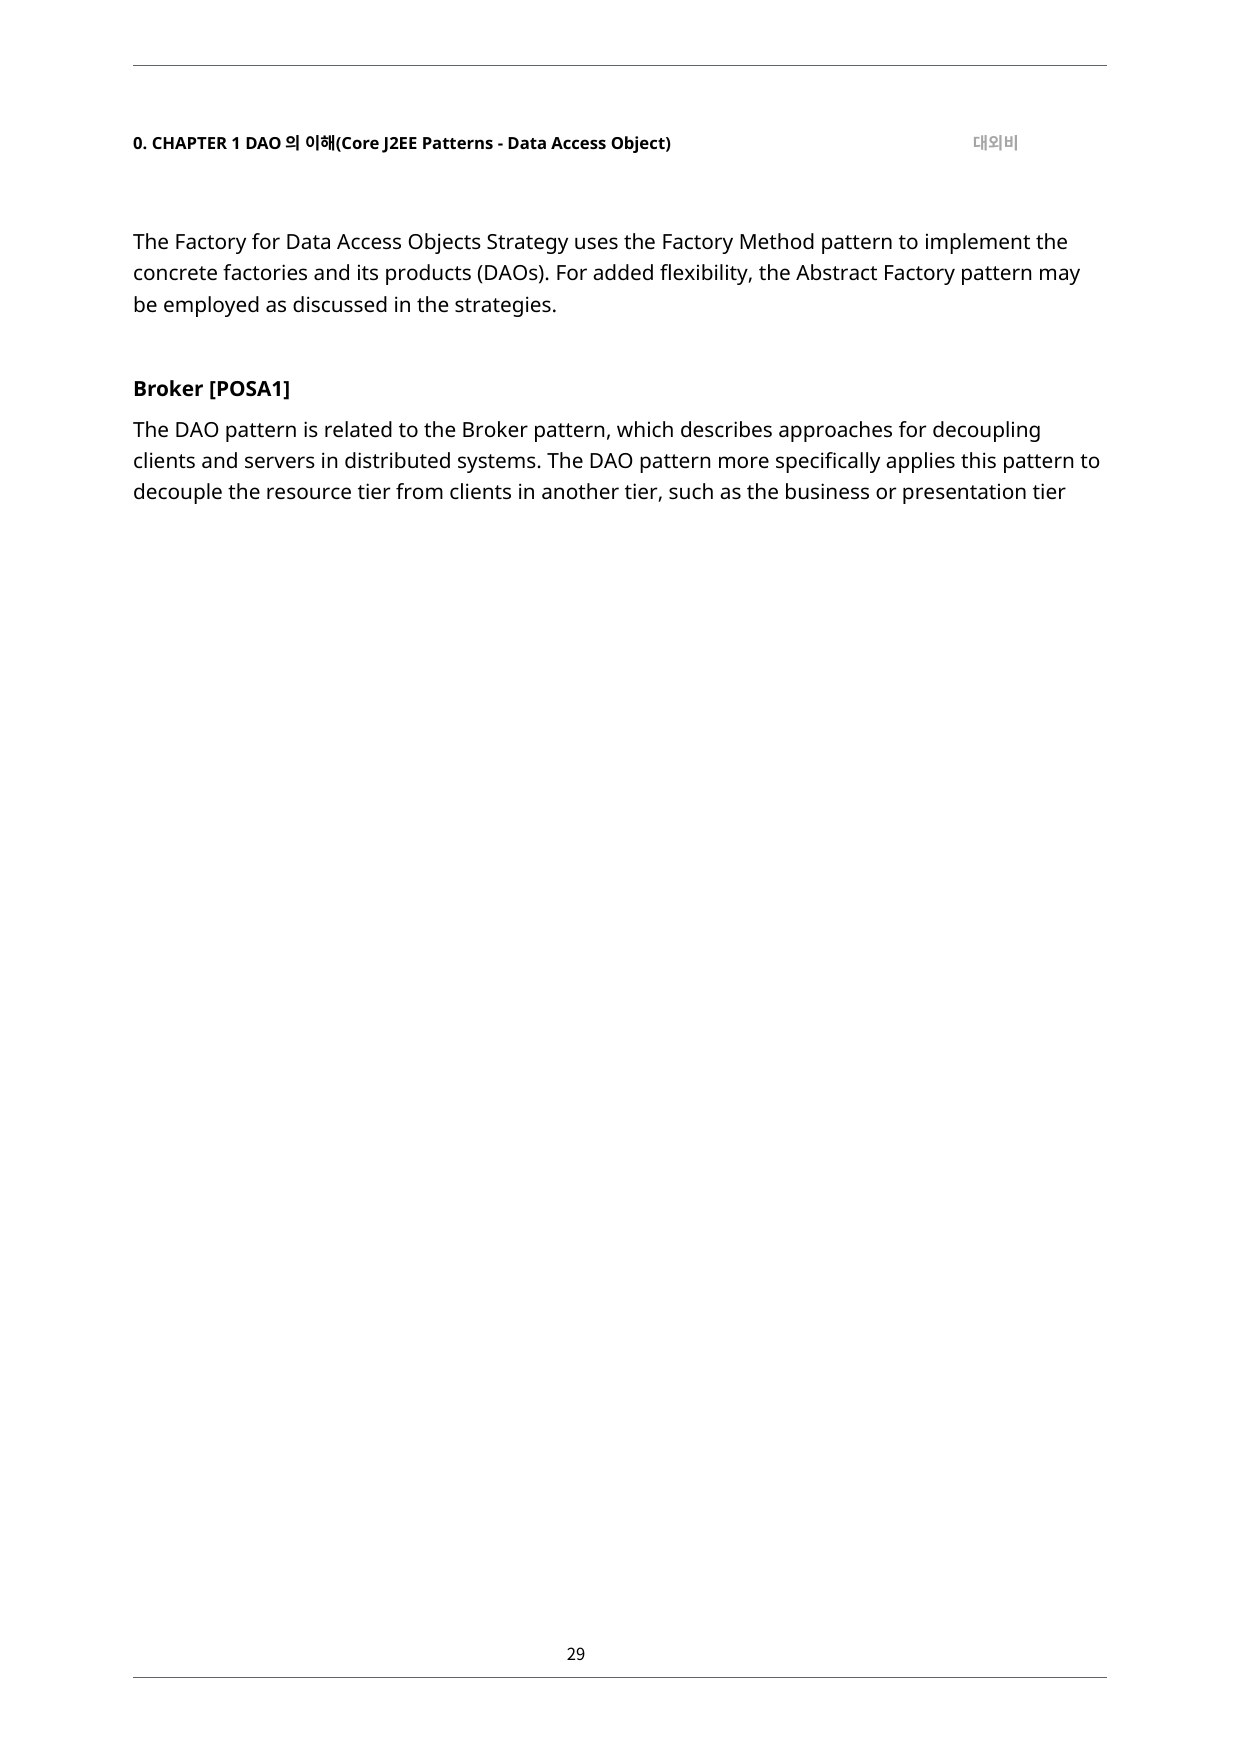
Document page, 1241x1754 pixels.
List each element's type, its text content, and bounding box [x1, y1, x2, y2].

text The DAO pattern is related to the Broker pattern, which describes approaches for decoupling clients and servers in distributed systems. The DAO pattern more specifically applies this pattern to decouple the resource tier from clients in another tier, such as the business or presentation tier [133, 412, 1107, 506]
title Broker [POSA1] [133, 368, 1107, 404]
text The Factory for Data Access Objects Strategy uses the Factory Method pattern to implement the concrete factories and its products (DAOs). For added flexibility, the Abstract Factory pattern may be employed as discussed in the strategies. [133, 224, 1107, 318]
